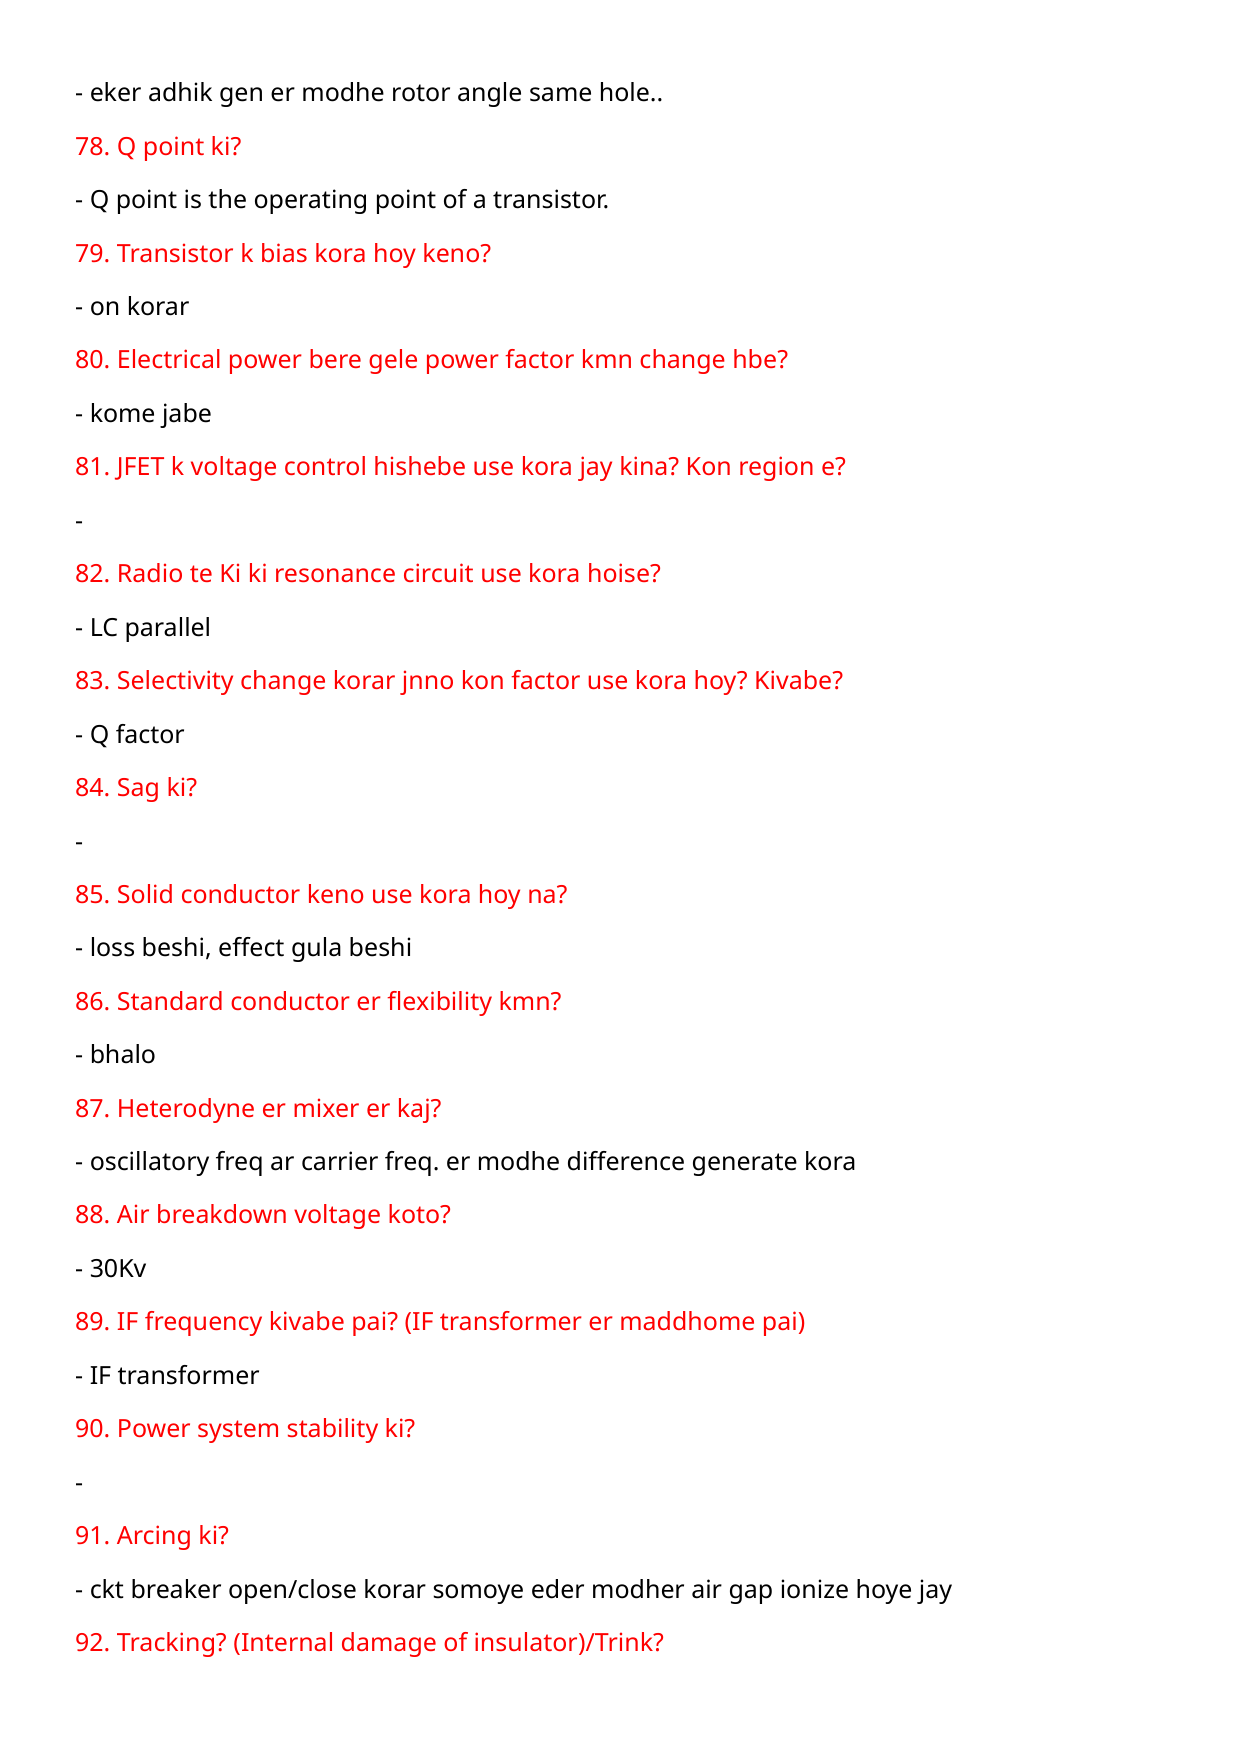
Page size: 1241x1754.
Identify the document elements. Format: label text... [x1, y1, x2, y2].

text - Q factor [75, 716, 1165, 750]
text 80. Electrical power bere gele power factor kmn change hbe? [75, 342, 1165, 376]
text 89. IF frequency kivabe pai? (IF transformer er maddhome pai) [75, 1304, 1165, 1338]
text 86. Standard conductor er flexibility kmn? [75, 983, 1165, 1017]
text - [75, 1464, 1165, 1498]
text - [75, 502, 1165, 537]
text 91. Arcing ki? [75, 1518, 1165, 1552]
text - eker adhik gen er modhe rotor angle same hole.. [75, 75, 1165, 109]
text - ckt breaker open/close korar somoye eder modher air gap ionize hoye jay [75, 1571, 1165, 1605]
text - 30Kv [75, 1251, 1165, 1285]
text 78. Q point ki? [75, 128, 1165, 162]
text 82. Radio te Ki ki resonance circuit use kora hoise? [75, 556, 1165, 590]
text - IF transformer [75, 1357, 1165, 1392]
text - [75, 823, 1165, 857]
text 88. Air breakdown voltage koto? [75, 1197, 1165, 1231]
text - Q point is the operating point of a transistor. [75, 182, 1165, 216]
text 90. Power system stability ki? [75, 1411, 1165, 1445]
text 87. Heterodyne er mixer er kaj? [75, 1090, 1165, 1124]
text - LC parallel [75, 609, 1165, 643]
text 84. Sag ki? [75, 770, 1165, 804]
text 83. Selectivity change korar jnno kon factor use kora hoy? Kivabe? [75, 663, 1165, 697]
text - on korar [75, 289, 1165, 323]
text - kome jabe [75, 396, 1165, 430]
text - loss beshi, effect gula beshi [75, 930, 1165, 964]
text 79. Transistor k bias kora hoy keno? [75, 235, 1165, 269]
text - bhalo [75, 1037, 1165, 1071]
text 92. Tracking? (Internal damage of insulator)/Trink? [75, 1625, 1165, 1659]
text 81. JFET k voltage control hishebe use kora jay kina? Kon region e? [75, 449, 1165, 483]
text 85. Solid conductor keno use kora hoy na? [75, 877, 1165, 911]
text - oscillatory freq ar carrier freq. er modhe difference generate kora [75, 1144, 1165, 1178]
